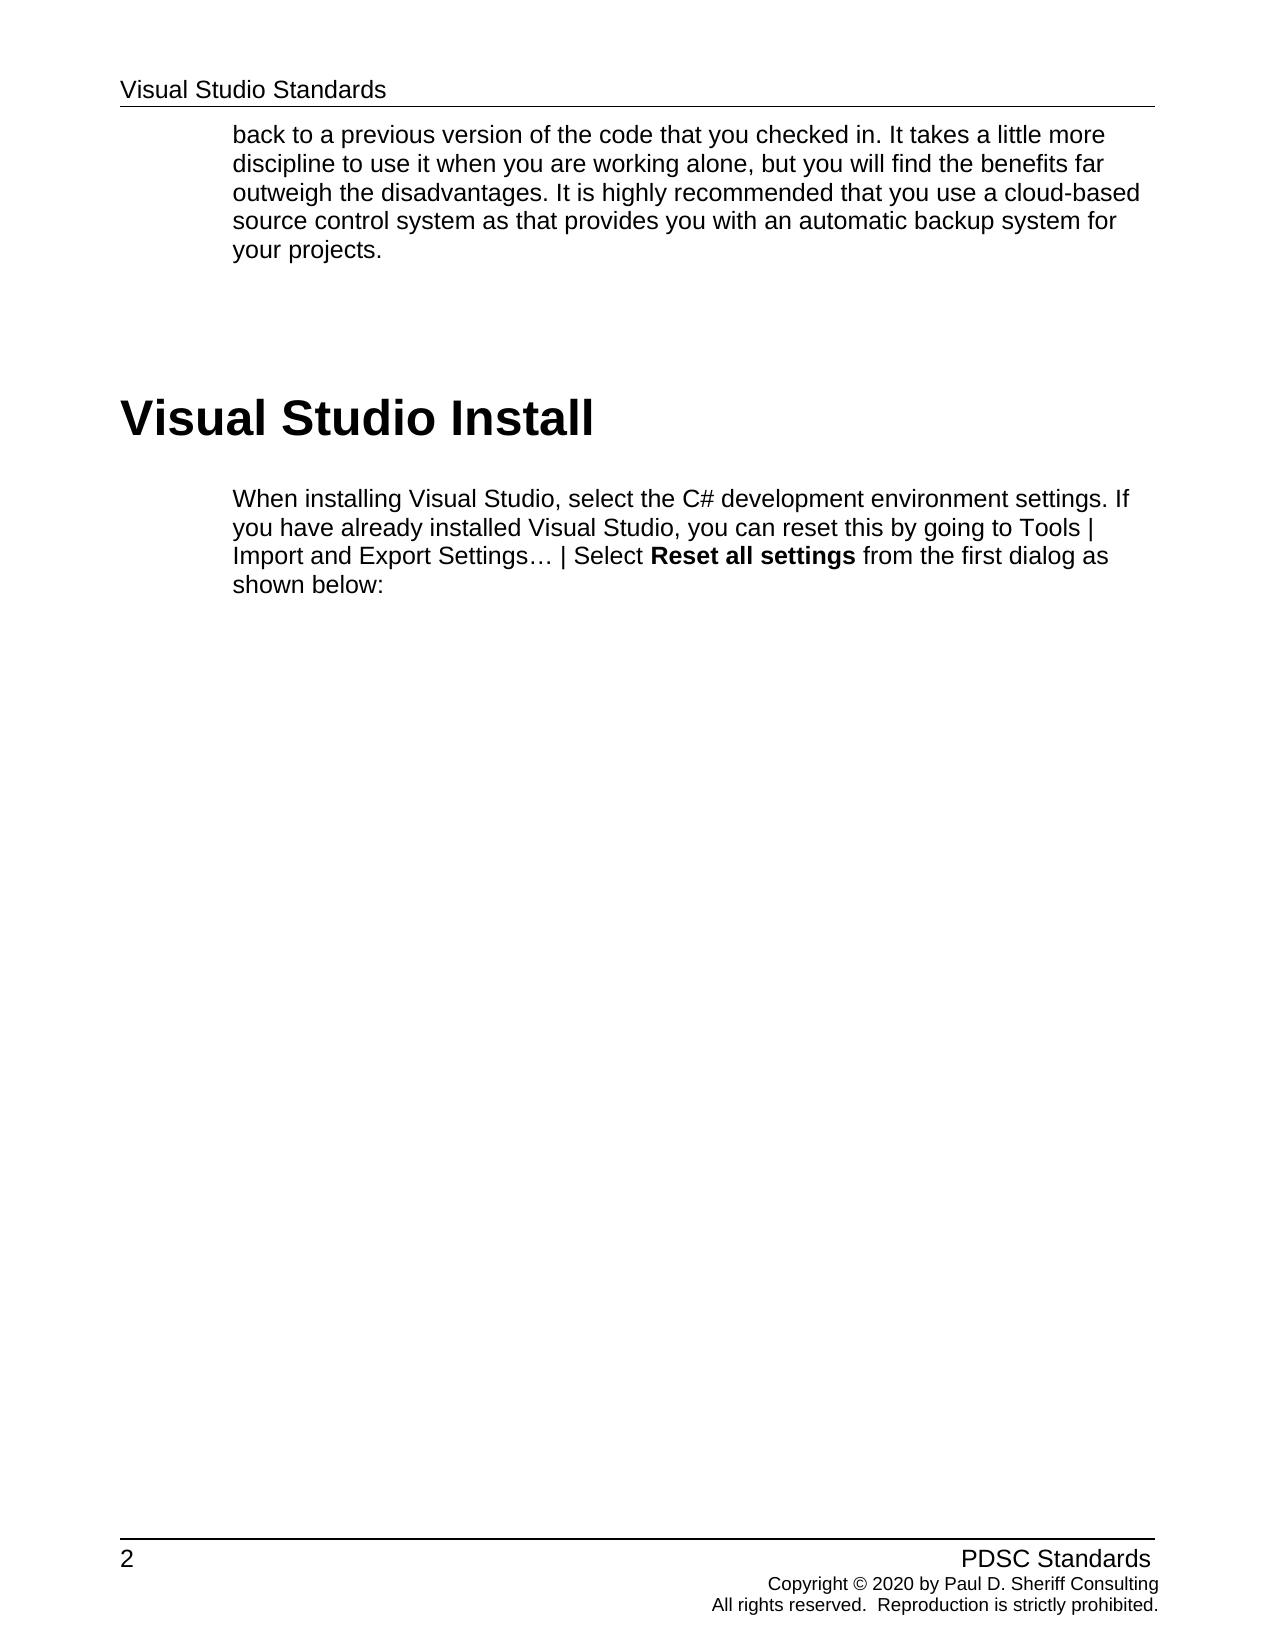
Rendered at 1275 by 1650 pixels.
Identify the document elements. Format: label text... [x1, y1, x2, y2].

text When installing Visual Studio, select the C# development environment settings. If you have already installed Visual Studio, you can reset this by going to Tools | Import and Export Settings… | Select Reset all settings from the first dialog as shown below: [232, 484, 1155, 599]
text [232, 120, 1155, 264]
subtitle Visual Studio Install [120, 389, 1155, 446]
